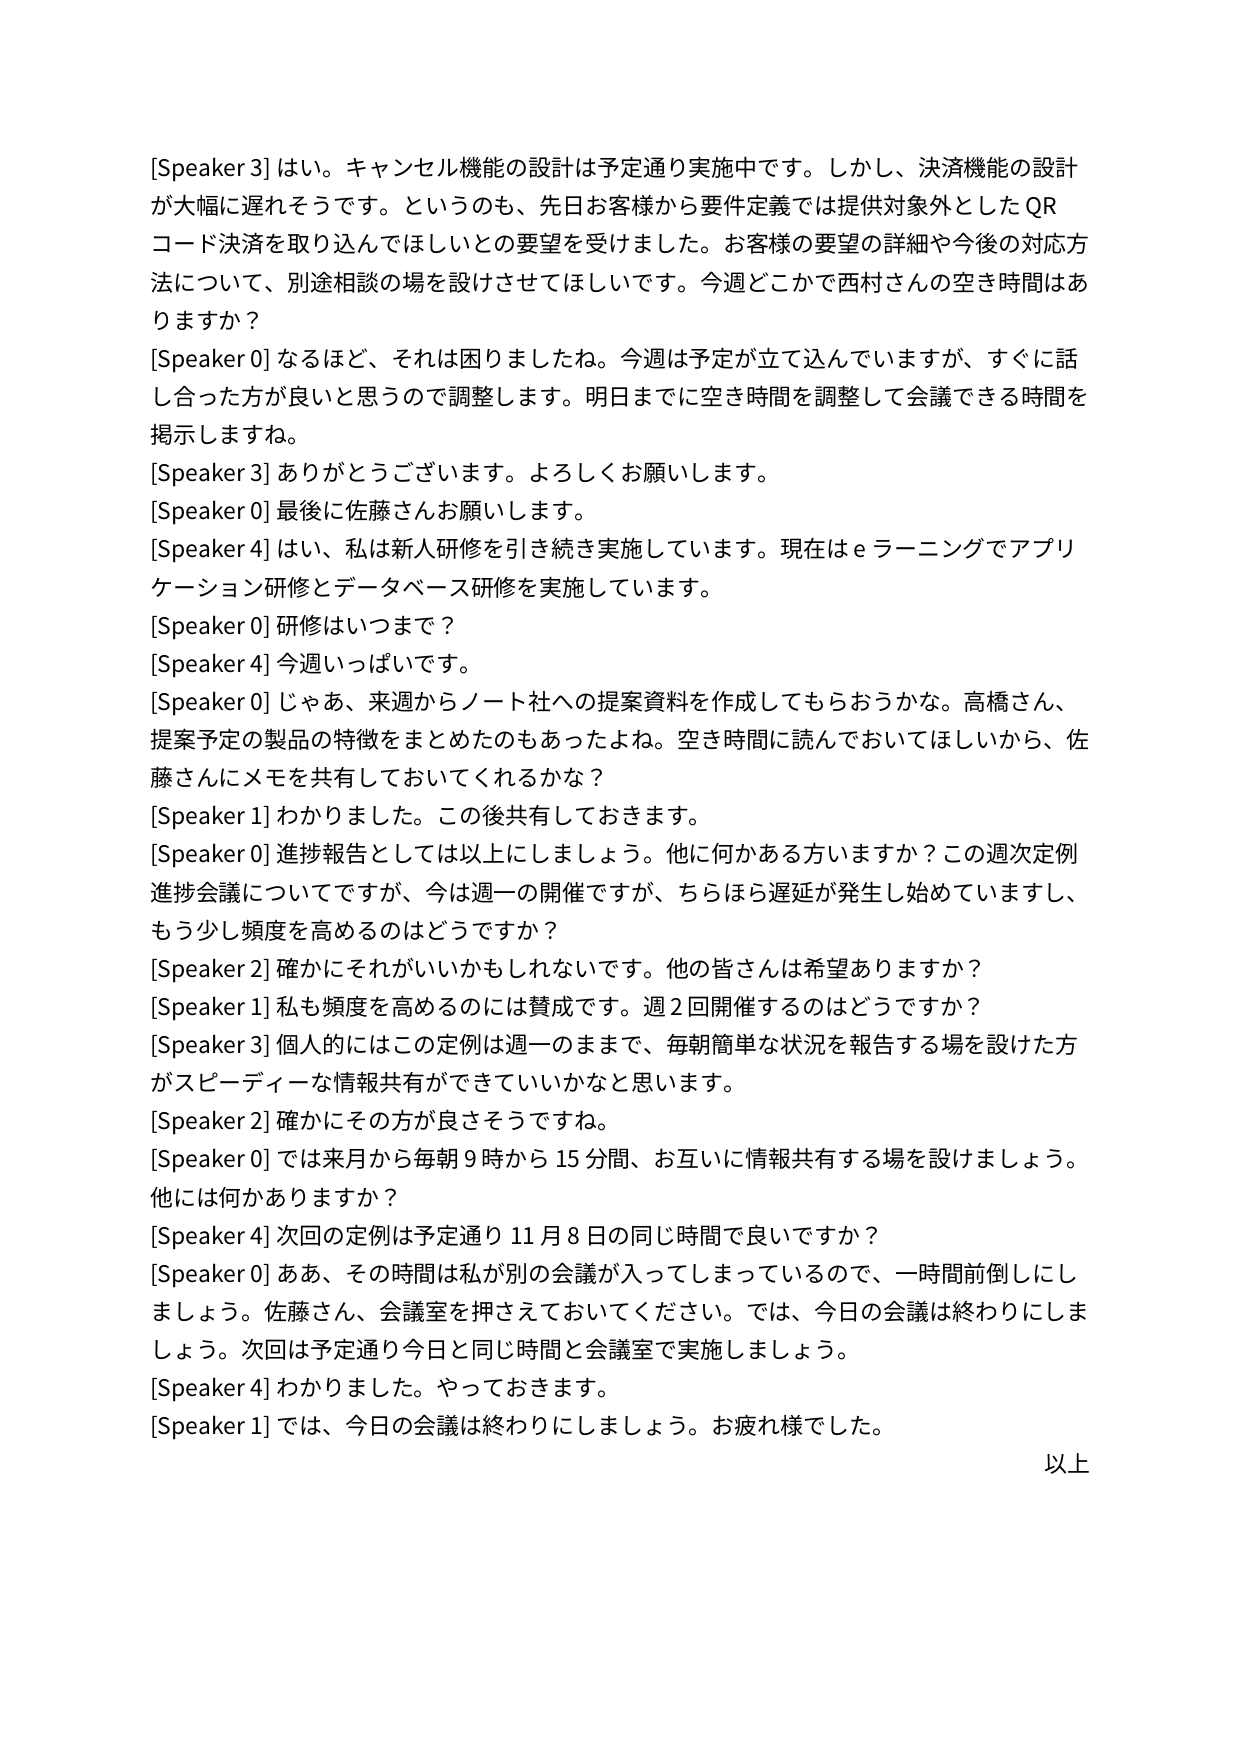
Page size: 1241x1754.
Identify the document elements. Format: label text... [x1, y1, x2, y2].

text [Speaker 0] なるほど、それは困りましたね。今週は予定が立て込んでいますが、すぐに話し合った方が良いと思うので調整します。明日までに空き時間を調整して会議できる時間を掲示しますね。 [150, 341, 1090, 450]
text [Speaker 2] 確かにそれがいいかもしれないです。他の皆さんは希望ありますか？ [150, 951, 1090, 984]
text [Speaker 0] 研修はいつまで？ [150, 607, 1090, 641]
text [Speaker 1] わかりました。この後共有しておきます。 [150, 798, 1090, 831]
text [Speaker 4] 次回の定例は予定通り11月8日の同じ時間で良いですか？ [150, 1217, 1090, 1251]
text [Speaker 3] 個人的にはこの定例は週一のままで、毎朝簡単な状況を報告する場を設けた方がスピーディーな情報共有ができていいかなと思います。 [150, 1027, 1090, 1098]
text [Speaker 3] はい。キャンセル機能の設計は予定通り実施中です。しかし、決済機能の設計が大幅に遅れそうです。というのも、先日お客様から要件定義では提供対象外としたQRコード決済を取り込んでほしいとの要望を受けました。お客様の要望の詳細や今後の対応方法について、別途相談の場を設けさせてほしいです。今週どこかで西村さんの空き時間はありますか？ [150, 150, 1090, 336]
text 以上 [150, 1446, 1090, 1479]
text [Speaker 0] では来月から毎朝9時から15分間、お互いに情報共有する場を設けましょう。他には何かありますか？ [150, 1141, 1090, 1213]
text [Speaker 1] では、今日の会議は終わりにしましょう。お疲れ様でした。 [150, 1408, 1090, 1441]
text [Speaker 3] ありがとうございます。よろしくお願いします。 [150, 455, 1090, 488]
text [Speaker 0] 進捗報告としては以上にしましょう。他に何かある方いますか？この週次定例進捗会議についてですが、今は週一の開催ですが、ちらほら遅延が発生し始めていますし、もう少し頻度を高めるのはどうですか？ [150, 836, 1090, 946]
text [Speaker 0] じゃあ、来週からノート社への提案資料を作成してもらおうかな。高橋さん、提案予定の製品の特徴をまとめたのもあったよね。空き時間に読んでおいてほしいから、佐藤さんにメモを共有しておいてくれるかな？ [150, 684, 1090, 793]
text [Speaker 0] 最後に佐藤さんお願いします。 [150, 493, 1090, 526]
text [Speaker 2] 確かにその方が良さそうですね。 [150, 1103, 1090, 1136]
text [Speaker 0] ああ、その時間は私が別の会議が入ってしまっているので、一時間前倒しにしましょう。佐藤さん、会議室を押さえておいてください。では、今日の会議は終わりにしましょう。次回は予定通り今日と同じ時間と会議室で実施しましょう。 [150, 1256, 1090, 1365]
text [Speaker 1] 私も頻度を高めるのには賛成です。週2回開催するのはどうですか？ [150, 989, 1090, 1022]
text [Speaker 4] はい、私は新人研修を引き続き実施しています。現在はeラーニングでアプリケーション研修とデータベース研修を実施しています。 [150, 531, 1090, 603]
text [Speaker 4] 今週いっぱいです。 [150, 646, 1090, 679]
text [Speaker 4] わかりました。やっておきます。 [150, 1370, 1090, 1403]
